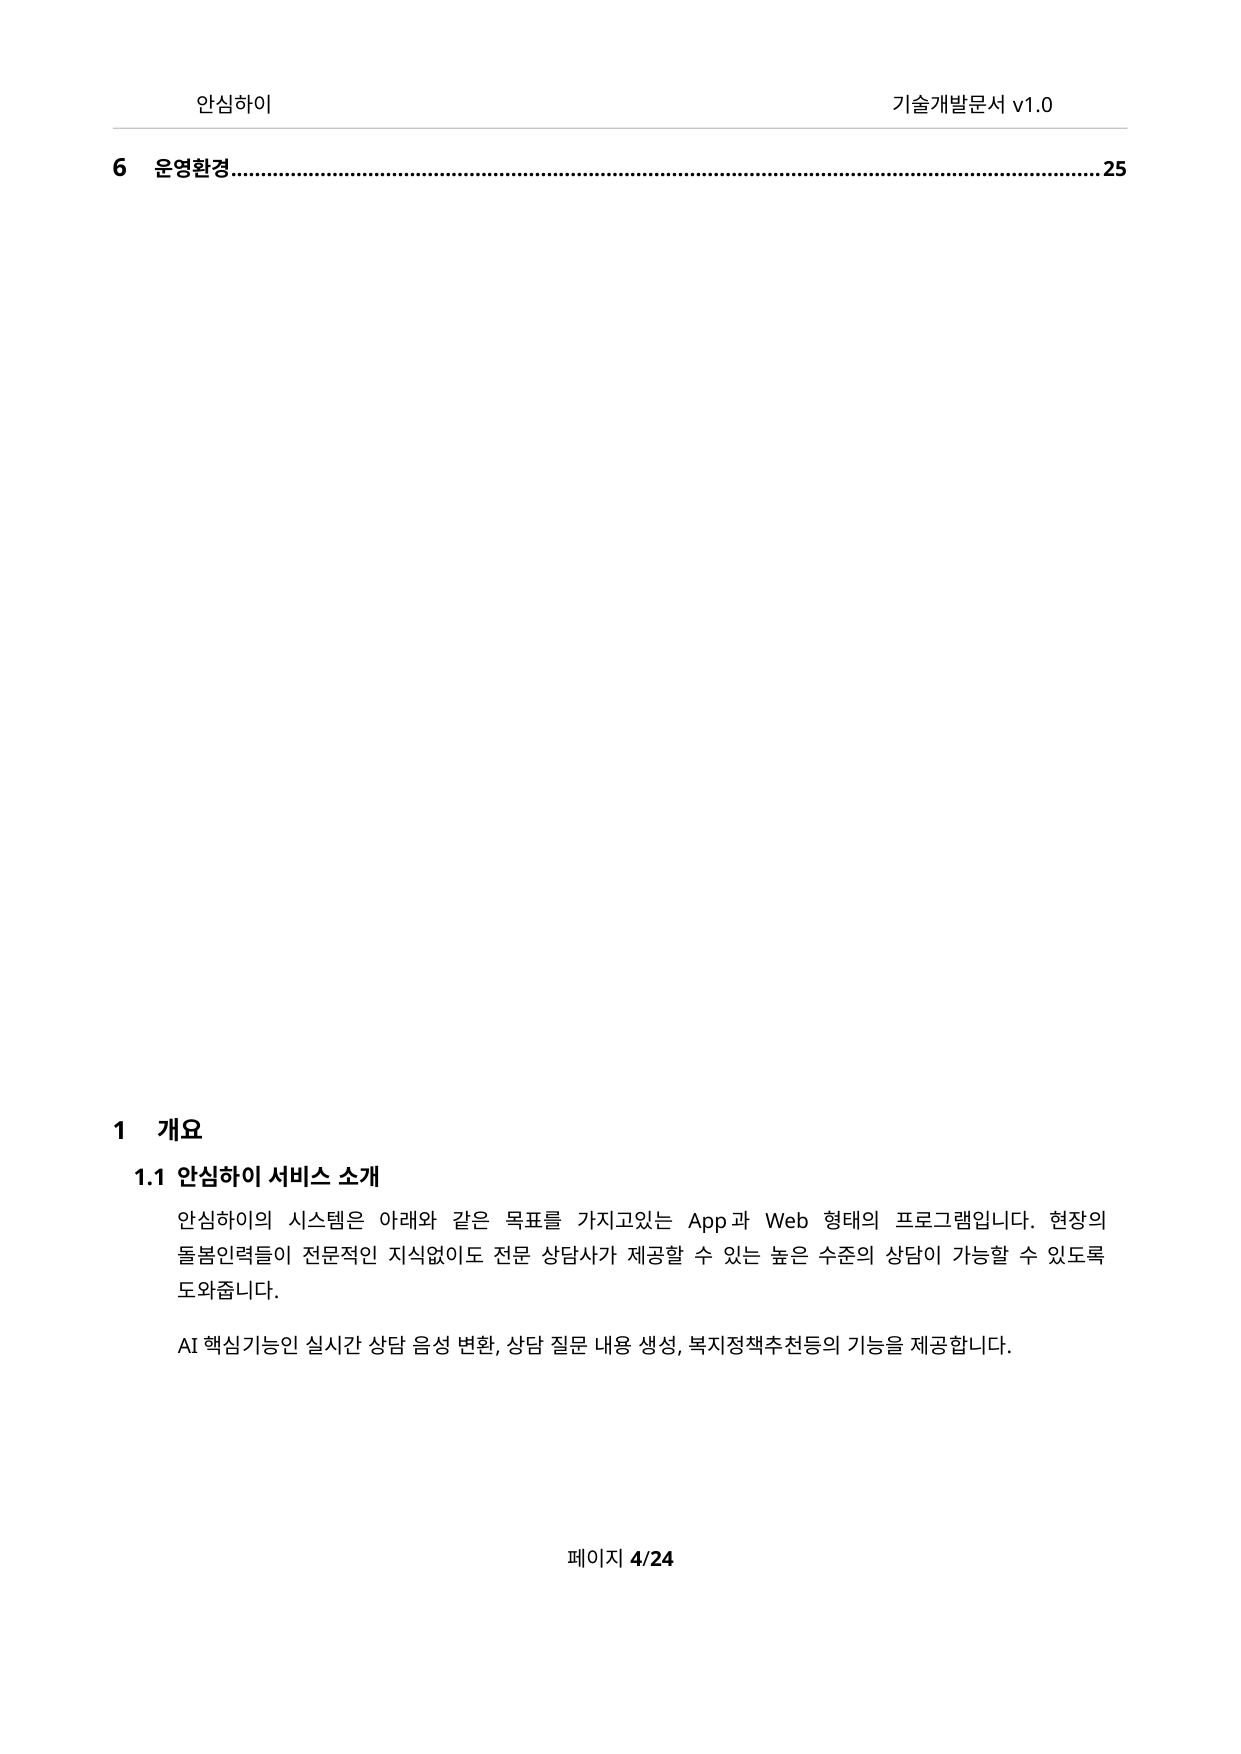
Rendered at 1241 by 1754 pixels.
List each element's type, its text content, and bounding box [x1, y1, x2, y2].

text 안심하이의 시스템은 아래와 같은 목표를 가지고있는 App과 Web 형태의 프로그램입니다. 현장의 돌봄인력들이 전문적인 지식없이도 전문 상담사가 제공할 수 있는 높은 수준의 상담이 가능할 수 있도록 도와줍니다. [178, 1205, 1107, 1304]
subtitle 안심하이 서비스 소개 [133, 1159, 1107, 1192]
subtitle 개요 [112, 1110, 1128, 1146]
text AI 핵심기능인 실시간 상담 음성 변환, 상담 질문 내용 생성, 복지정책추천등의 기능을 제공합니다. [178, 1330, 1107, 1360]
